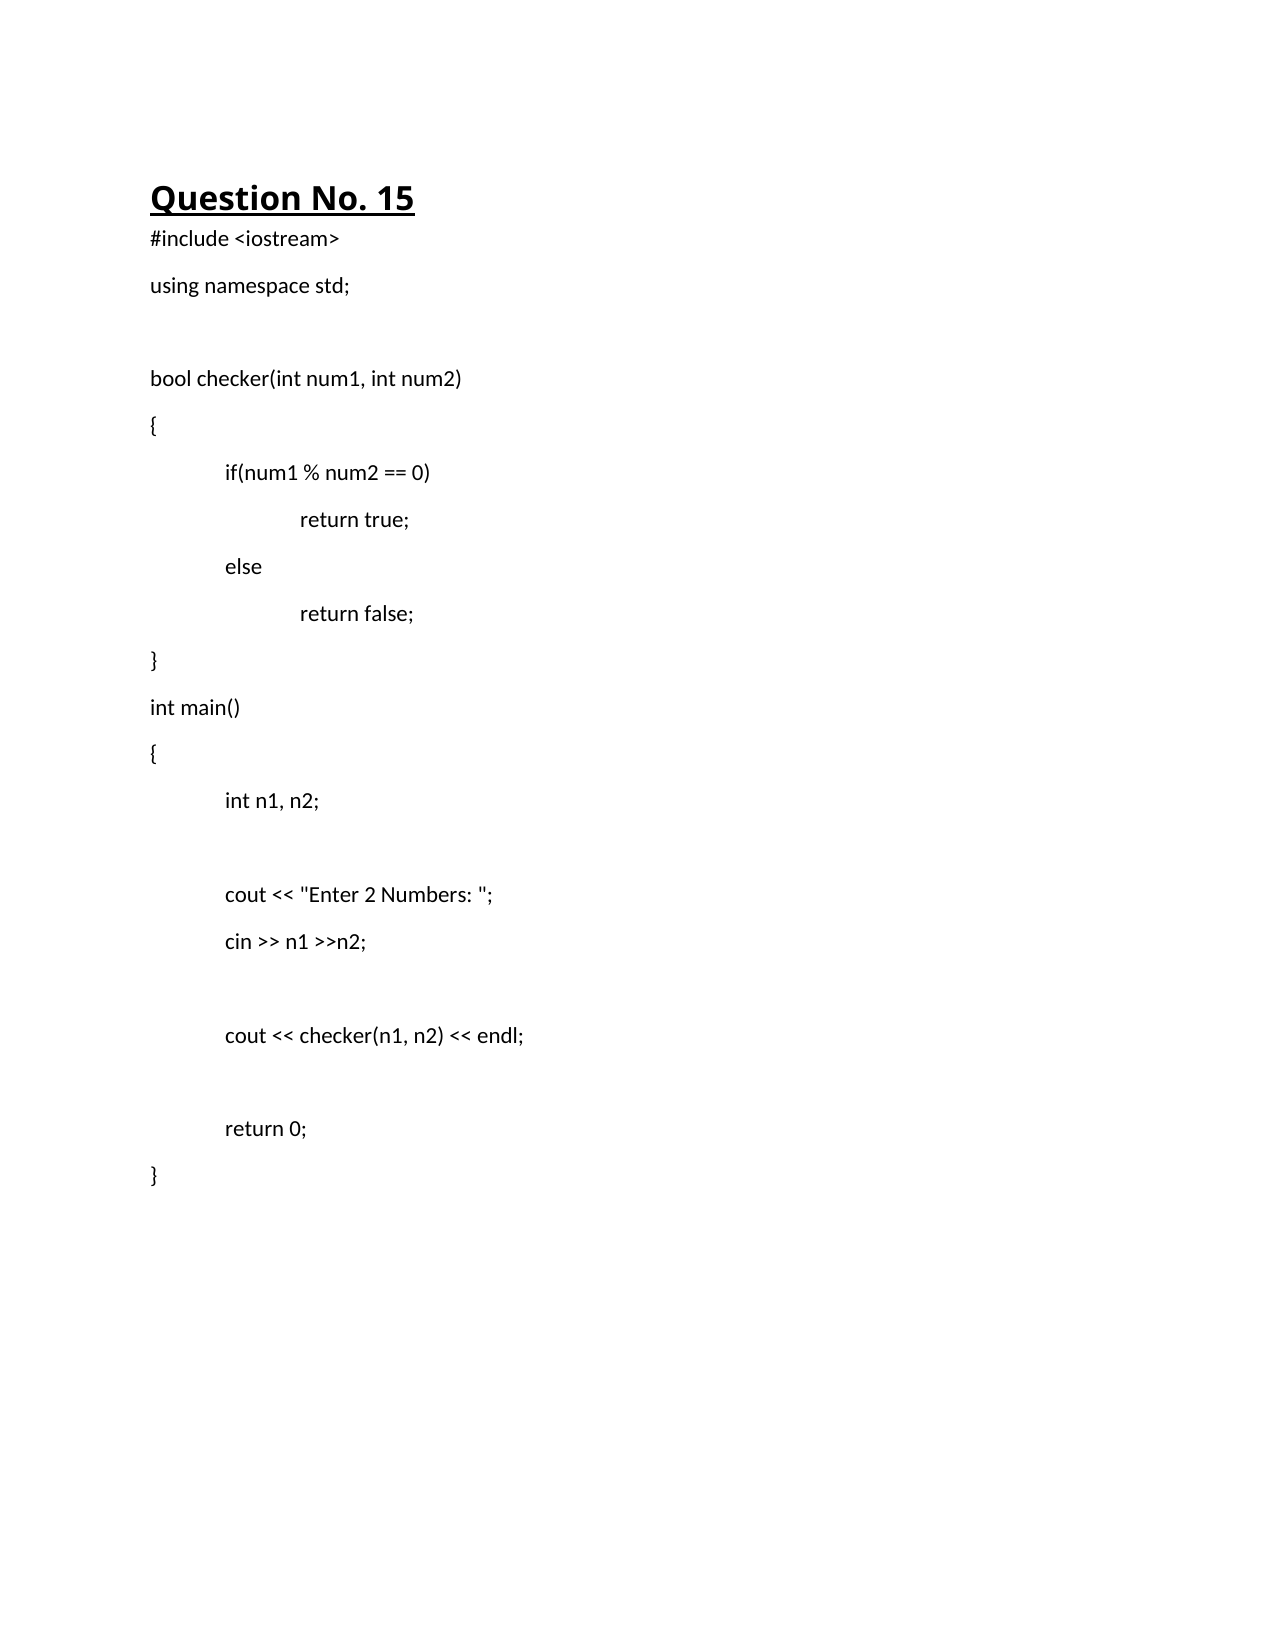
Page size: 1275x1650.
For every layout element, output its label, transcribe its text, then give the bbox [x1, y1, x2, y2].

text { [150, 739, 1125, 768]
text return false; [150, 599, 1125, 627]
text if(num1 % num2 == 0) [150, 458, 1125, 486]
text } [150, 1161, 1125, 1189]
text #include <iostream> [150, 224, 1125, 252]
text cout << "Enter 2 Numbers: "; [150, 880, 1125, 908]
text return 0; [150, 1114, 1125, 1143]
subtitle Question No. 15 [150, 175, 1125, 220]
text else [150, 552, 1125, 580]
text { [150, 411, 1125, 439]
text bool checker(int num1, int num2) [150, 364, 1125, 393]
text cout << checker(n1, n2) << endl; [150, 1021, 1125, 1049]
text } [150, 646, 1125, 674]
text int main() [150, 693, 1125, 721]
text cin >> n1 >>n2; [150, 927, 1125, 955]
text return true; [150, 505, 1125, 533]
text using namespace std; [150, 271, 1125, 299]
text int n1, n2; [150, 786, 1125, 814]
